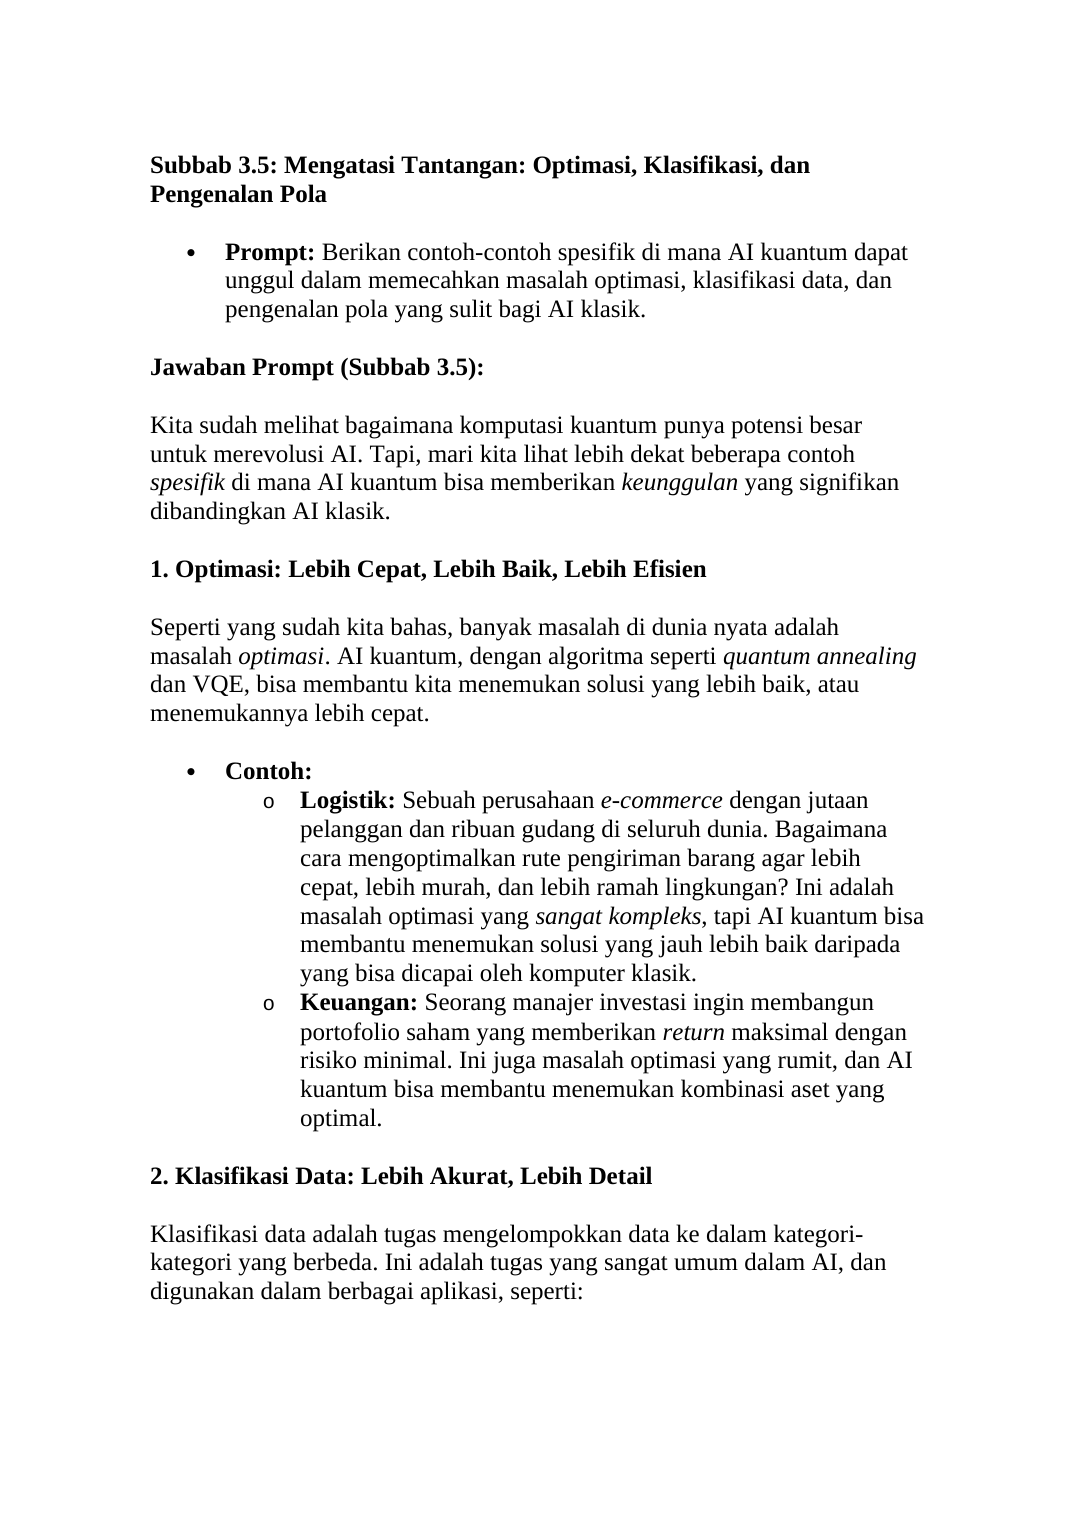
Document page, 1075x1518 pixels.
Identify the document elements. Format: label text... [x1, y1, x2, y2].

list Keuangan: Seorang manajer investasi ingin membangun portofolio saham yang memberikan return maksimal dengan risiko minimal. Ini juga masalah optimasi yang rumit, dan AI kuantum bisa membantu menemukan kombinasi aset yang optimal. [262, 987, 925, 1132]
text 1. Optimasi: Lebih Cepat, Lebih Baik, Lebih Efisien [150, 554, 925, 583]
list Prompt: Berikan contoh-contoh spesifik di mana AI kuantum dapat unggul dalam memecahkan masalah optimasi, klasifikasi data, dan pengenalan pola yang sulit bagi AI klasik. [187, 237, 925, 323]
text Seperti yang sudah kita bahas, banyak masalah di dunia nyata adalah masalah optimasi. AI kuantum, dengan algoritma seperti quantum annealing dan VQE, bisa membantu kita menemukan solusi yang lebih baik, atau menemukannya lebih cepat. [150, 612, 925, 727]
list Logistik: Sebuah perusahaan e-commerce dengan jutaan pelanggan dan ribuan gudang di seluruh dunia. Bagaimana cara mengoptimalkan rute pengiriman barang agar lebih cepat, lebih murah, dan lebih ramah lingkungan? Ini adalah masalah optimasi yang sangat kompleks, tapi AI kuantum bisa membantu menemukan solusi yang jauh lebih baik daripada yang bisa dicapai oleh komputer klasik. [262, 785, 925, 987]
text Subbab 3.5: Mengatasi Tantangan: Optimasi, Klasifikasi, dan Pengenalan Pola [150, 150, 925, 207]
text 2. Klasifikasi Data: Lebih Akurat, Lebih Detail [150, 1161, 925, 1189]
text Jawaban Prompt (Subbab 3.5): [150, 352, 925, 381]
list Contoh: [187, 756, 925, 785]
text Klasifikasi data adalah tugas mengelompokkan data ke dalam kategori-kategori yang berbeda. Ini adalah tugas yang sangat umum dalam AI, dan digunakan dalam berbagai aplikasi, seperti: [150, 1219, 925, 1305]
text Kita sudah melihat bagaimana komputasi kuantum punya potensi besar untuk merevolusi AI. Tapi, mari kita lihat lebih dekat beberapa contoh spesifik di mana AI kuantum bisa memberikan keunggulan yang signifikan dibandingkan AI klasik. [150, 410, 925, 525]
